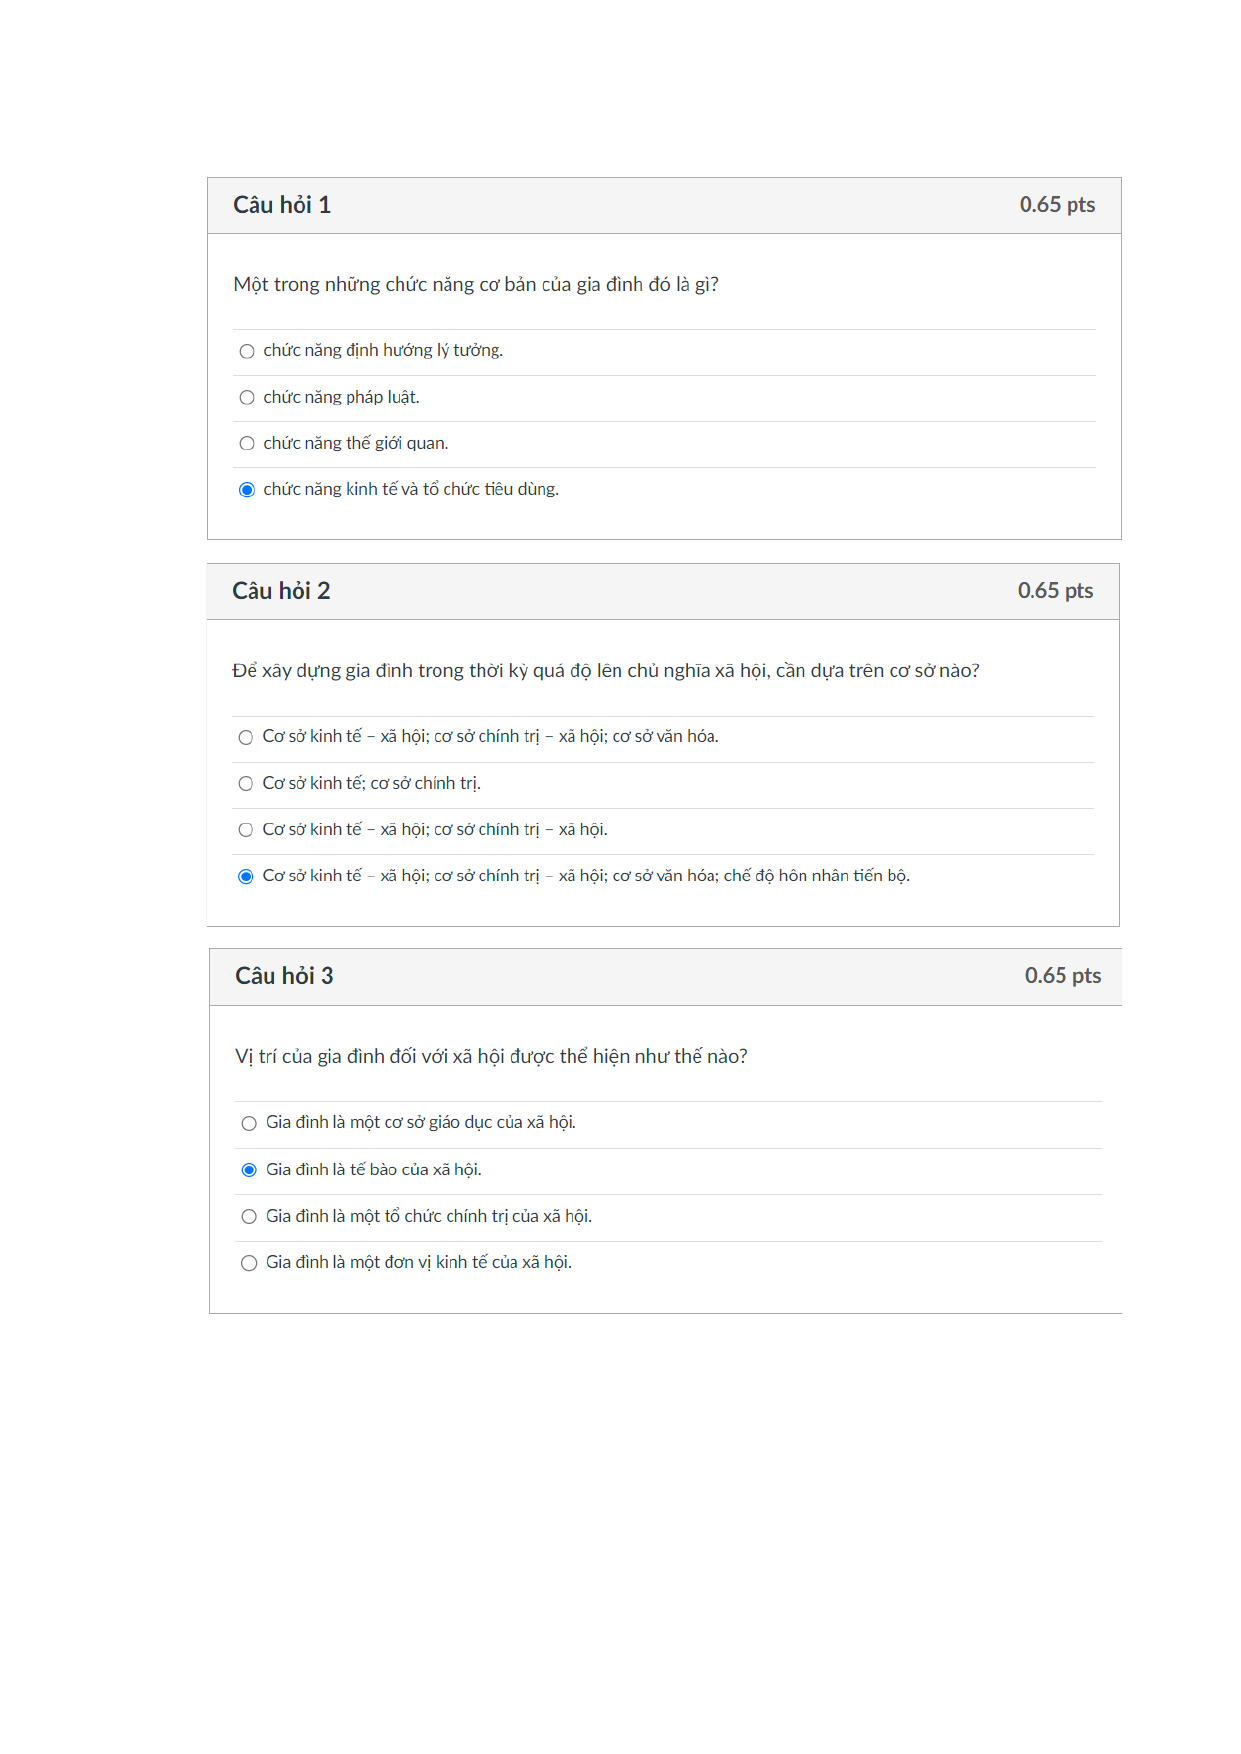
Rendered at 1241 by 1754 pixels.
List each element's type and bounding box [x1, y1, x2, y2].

picture [206, 177, 1123, 541]
picture [206, 560, 1123, 930]
picture [206, 948, 1123, 1316]
